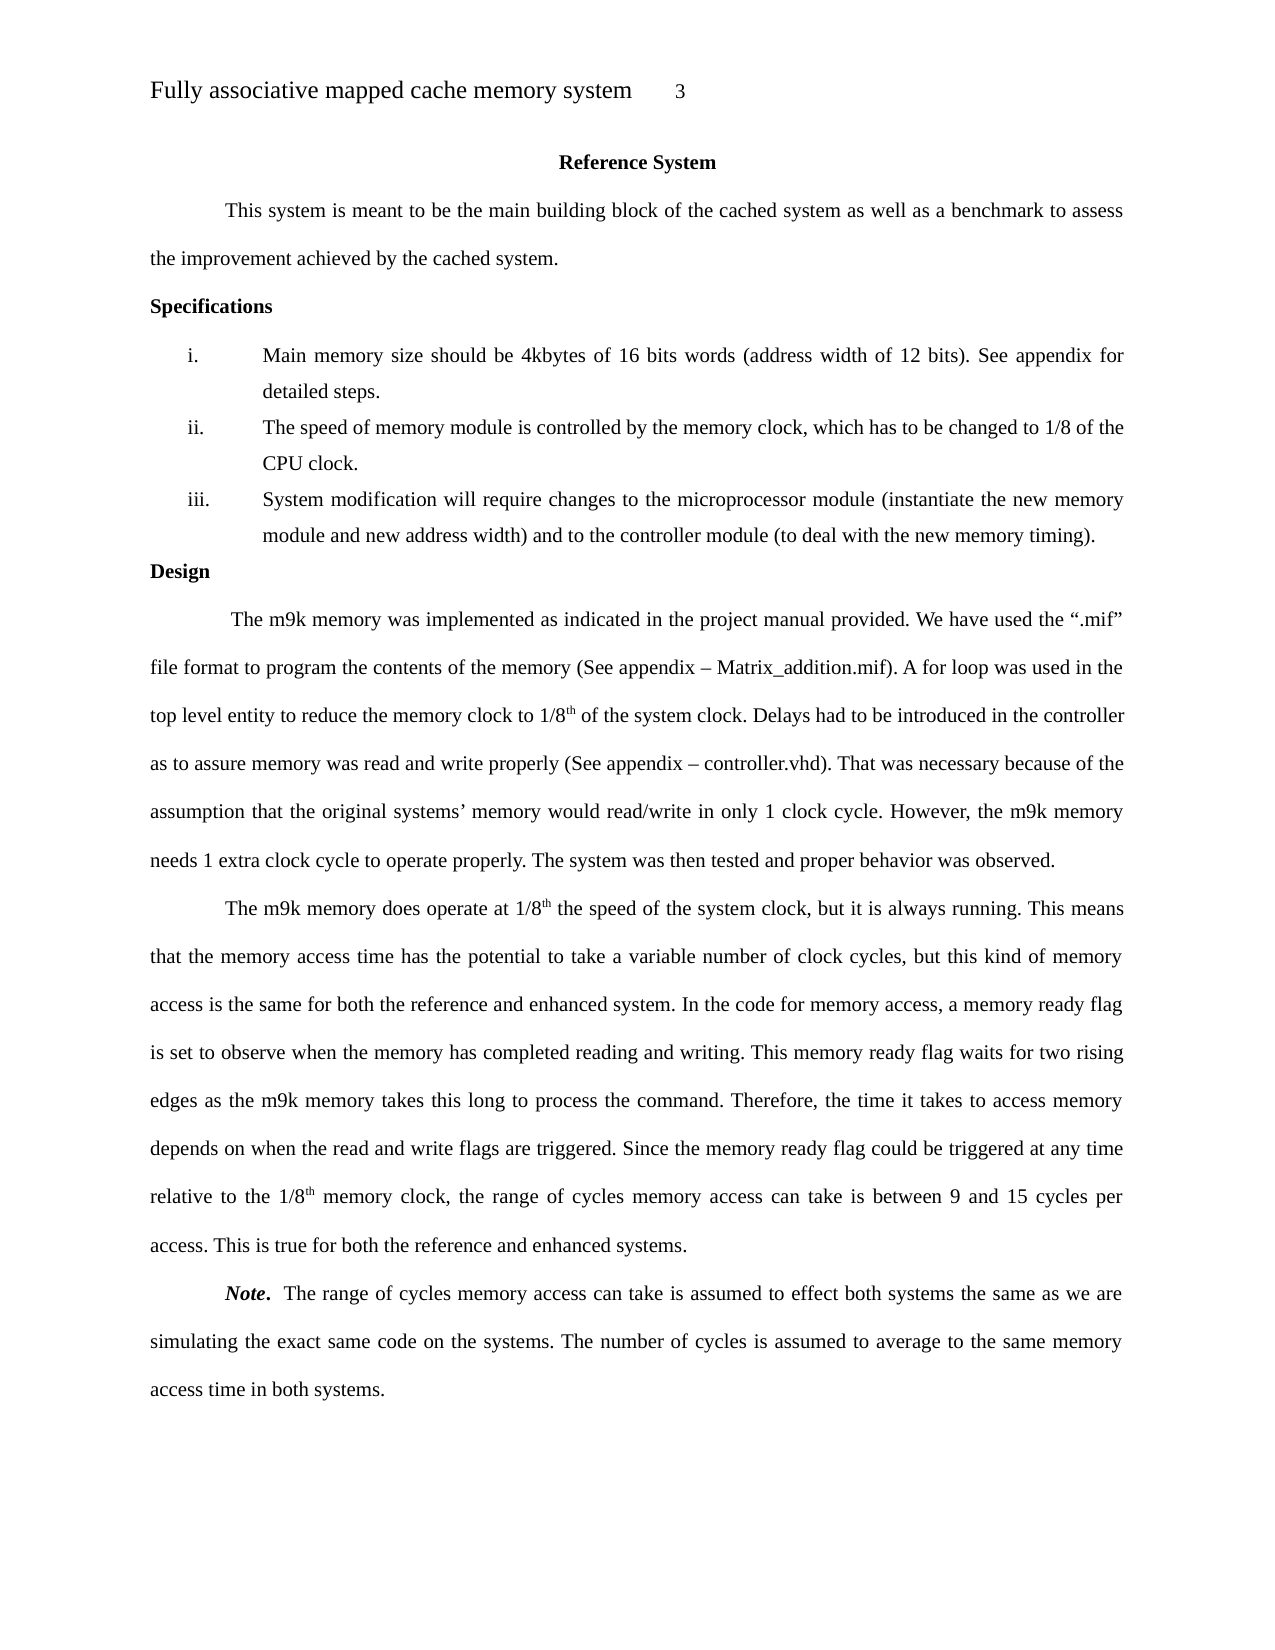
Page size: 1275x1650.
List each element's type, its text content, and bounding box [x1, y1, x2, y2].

subtitle Reference System [150, 150, 1125, 174]
text The m9k memory does operate at 1/8th the speed of the system clock, but it is always running. This means that the memory access time has the potential to take a variable number of clock cycles, but this kind of memory access is the same for both the reference and enhanced system. In the code for memory access, a memory ready flag is set to observe when the memory has completed reading and writing. This memory ready flag waits for two rising edges as the m9k memory takes this long to process the command. Therefore, the time it takes to access memory depends on when the read and write flags are triggered. Since the memory ready flag could be triggered at any time relative to the 1/8th memory clock, the range of cycles memory access can take is between 9 and 15 cycles per access. This is true for both the reference and enhanced systems. [150, 896, 1125, 1257]
list System modification will require changes to the microprocessor module (instantiate the new memory module and new address width) and to the controller module (to deal with the new memory timing). [187, 487, 1125, 547]
text Design [150, 559, 1125, 583]
list The speed of memory module is controlled by the memory clock, which has to be changed to 1/8 of the CPU clock. [187, 414, 1125, 475]
text Note. The range of cycles memory access can take is assumed to effect both systems the same as we are simulating the exact same code on the systems. The number of cycles is assumed to average to the same memory access time in both systems. [150, 1281, 1125, 1401]
text The m9k memory was implemented as indicated in the project manual provided. We have used the “.mif” file format to program the contents of the memory (See appendix – Matrix_addition.mif). A for loop was used in the top level entity to reduce the memory clock to 1/8th of the system clock. Delays had to be introduced in the controller as to assure memory was read and write properly (See appendix – controller.vhd). That was necessary because of the assumption that the original systems’ memory would read/write in only 1 clock cycle. However, the m9k memory needs 1 extra clock cycle to operate properly. The system was then tested and proper behavior was observed. [150, 607, 1125, 872]
list Main memory size should be 4kbytes of 16 bits words (address width of 12 bits). See appendix for detailed steps. [187, 342, 1125, 403]
subtitle Specifications [150, 294, 1125, 318]
